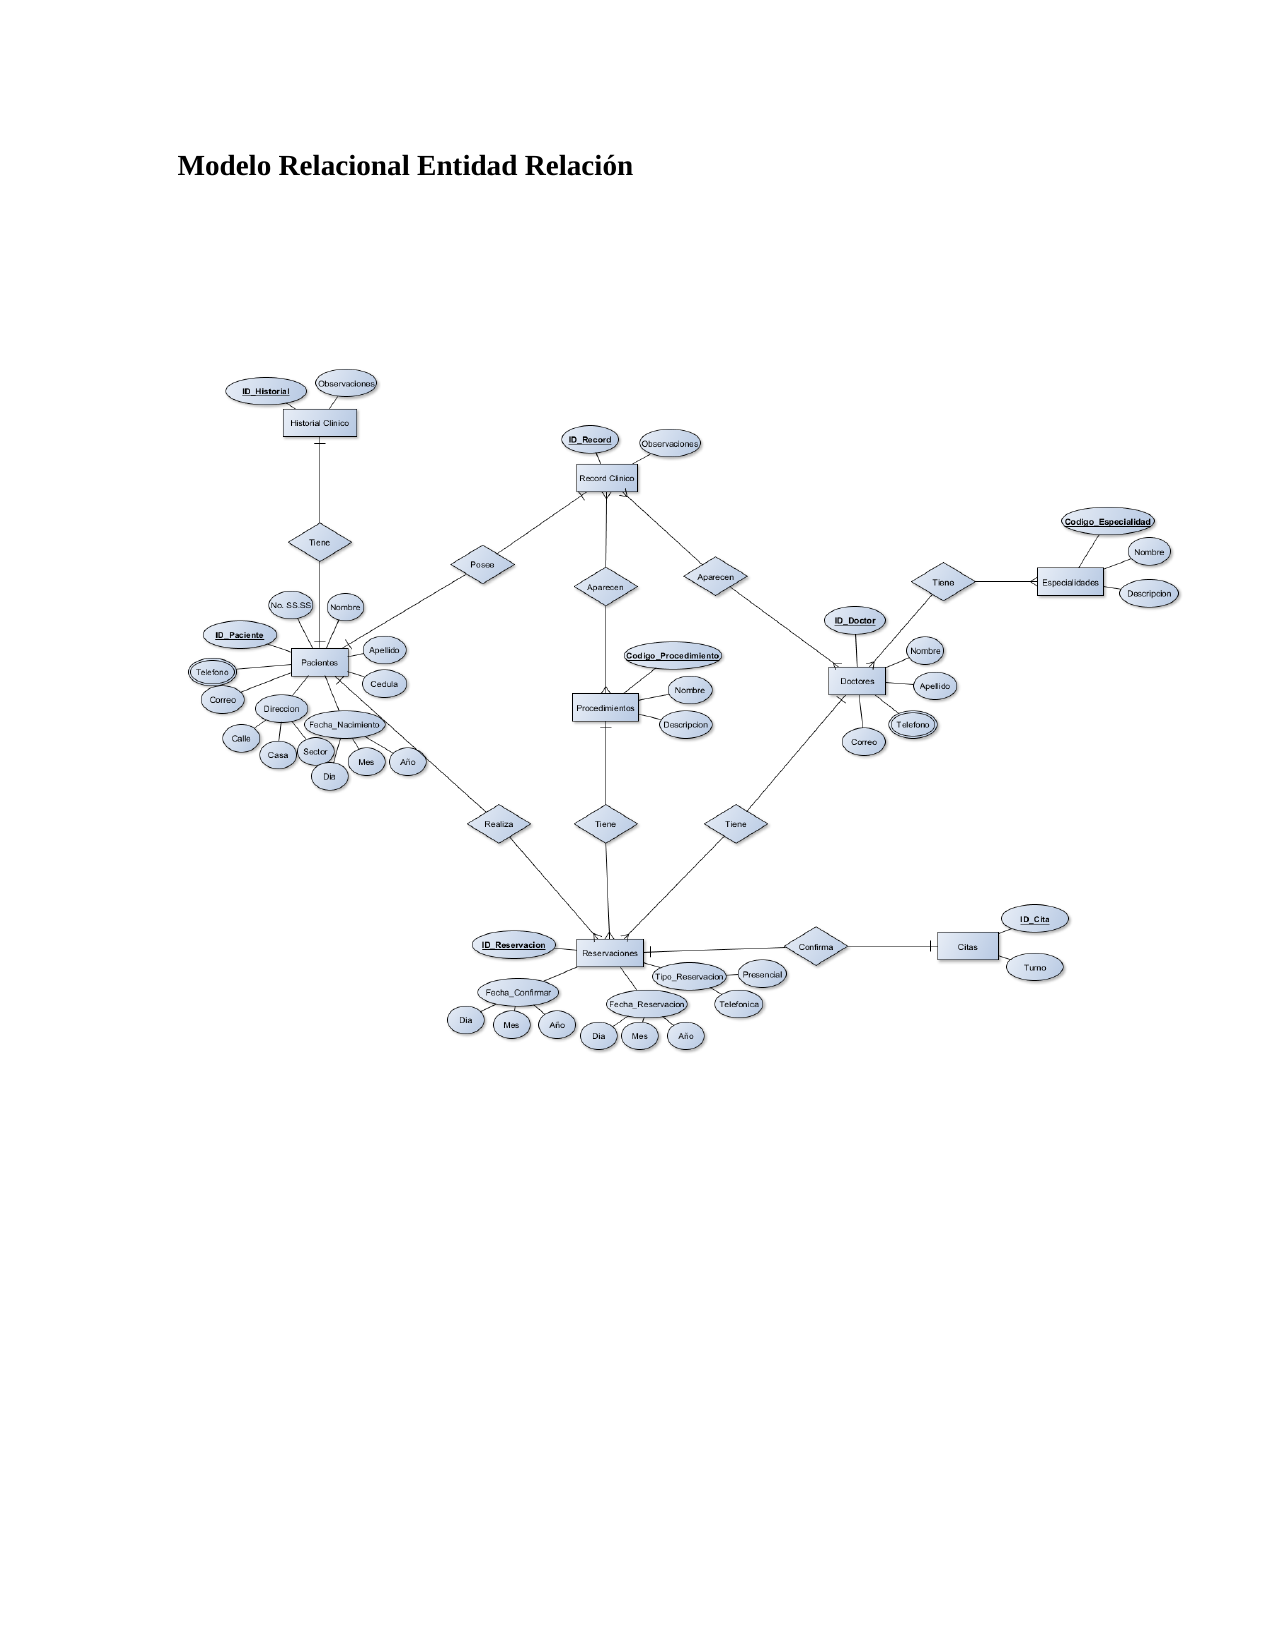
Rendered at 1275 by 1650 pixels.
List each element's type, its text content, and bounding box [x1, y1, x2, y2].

picture [177, 358, 1189, 1060]
text Modelo Relacional Entidad Relación [177, 148, 1098, 181]
